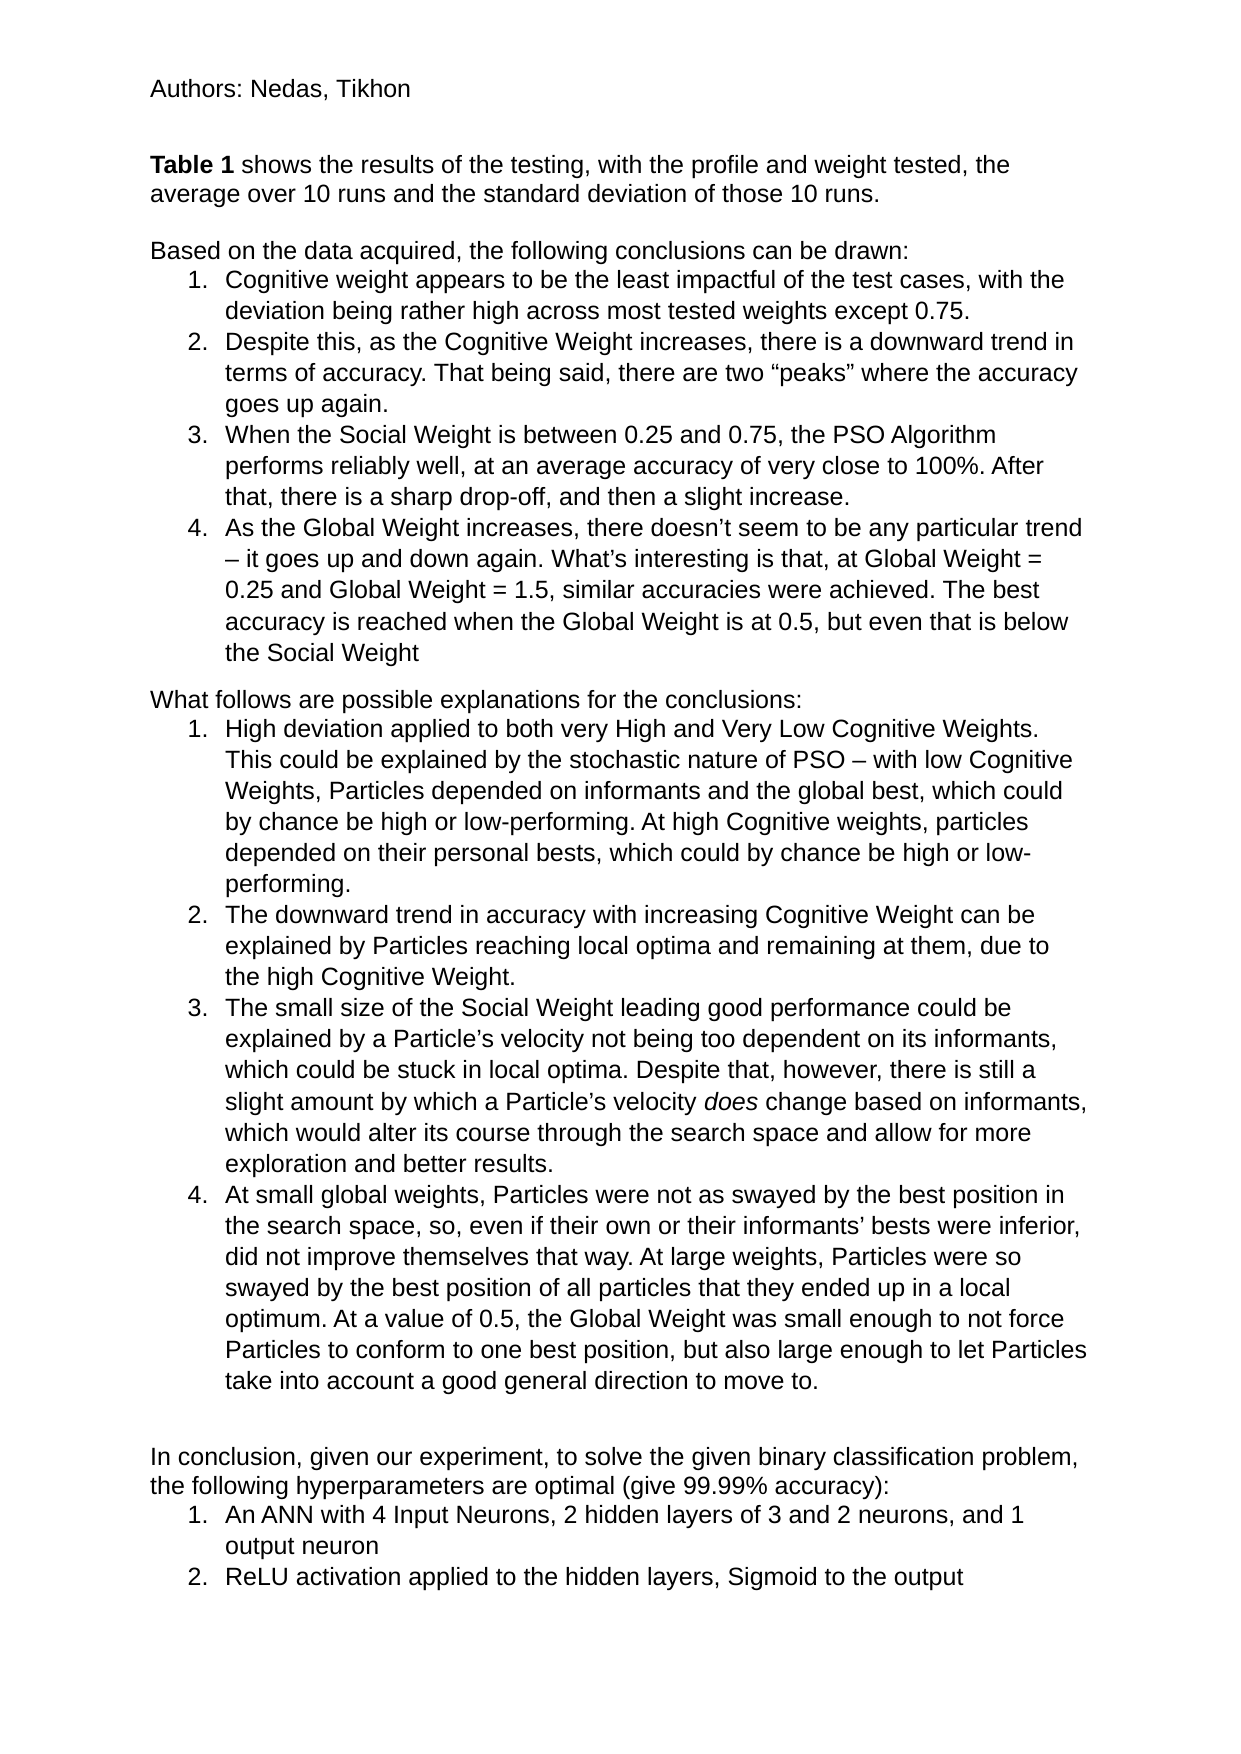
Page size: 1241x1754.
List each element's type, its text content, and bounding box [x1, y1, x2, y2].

list Despite this, as the Cognitive Weight increases, there is a downward trend in terms of accuracy. That being said, there are two “peaks” where the accuracy goes up again. [187, 327, 1090, 418]
text Table 1 shows the results of the testing, with the profile and weight tested, the average over 10 runs and the standard deviation of those 10 runs. [150, 150, 1090, 207]
list High deviation applied to both very High and Very Low Cognitive Weights. This could be explained by the stochastic nature of PSO – with low Cognitive Weights, Particles depended on informants and the global best, which could by chance be high or low-performing. At high Cognitive weights, particles depended on their personal bests, which could by chance be high or low-performing. [187, 714, 1090, 898]
list The downward trend in accuracy with increasing Cognitive Weight can be explained by Particles reaching local optima and remaining at them, due to the high Cognitive Weight. [187, 900, 1090, 991]
list The small size of the Social Weight leading good performance could be explained by a Particle’s velocity not being too dependent on its informants, which could be stuck in local optima. Despite that, however, there is still a slight amount by which a Particle’s velocity does change based on informants, which would alter its course through the search space and allow for more exploration and better results. [187, 993, 1090, 1177]
list Cognitive weight appears to be the least impactful of the test cases, with the deviation being rather high across most tested weights except 0.75. [187, 265, 1090, 325]
list When the Social Weight is between 0.25 and 0.75, the PSO Algorithm performs reliably well, at an average accuracy of very close to 100%. After that, there is a sharp drop-off, and then a slight increase. [187, 420, 1090, 511]
text What follows are possible explanations for the conclusions: [150, 685, 1090, 714]
list ReLU activation applied to the hidden layers, Sigmoid to the output [187, 1562, 1090, 1591]
text In conclusion, given our experiment, to solve the given binary classification problem, the following hyperparameters are optimal (give 99.99% accuracy): [150, 1442, 1090, 1500]
list At small global weights, Particles were not as swayed by the best position in the search space, so, even if their own or their informants’ bests were inferior, did not improve themselves that way. At large weights, Particles were so swayed by the best position of all particles that they ended up in a local optimum. At a value of 0.5, the Global Weight was small enough to not force Particles to conform to one best position, but also large enough to let Particles take into account a good general direction to move to. [187, 1179, 1090, 1394]
text Based on the data acquired, the following conclusions can be drawn: [150, 236, 1090, 265]
list As the Global Weight increases, there doesn’t seem to be any particular trend – it goes up and down again. What’s interesting is that, at Global Weight = 0.25 and Global Weight = 1.5, similar accuracies were achieved. The best accuracy is reached when the Global Weight is at 0.5, but even that is below the Social Weight [187, 513, 1090, 666]
list An ANN with 4 Input Neurons, 2 hidden layers of 3 and 2 neurons, and 1 output neuron [187, 1500, 1090, 1559]
